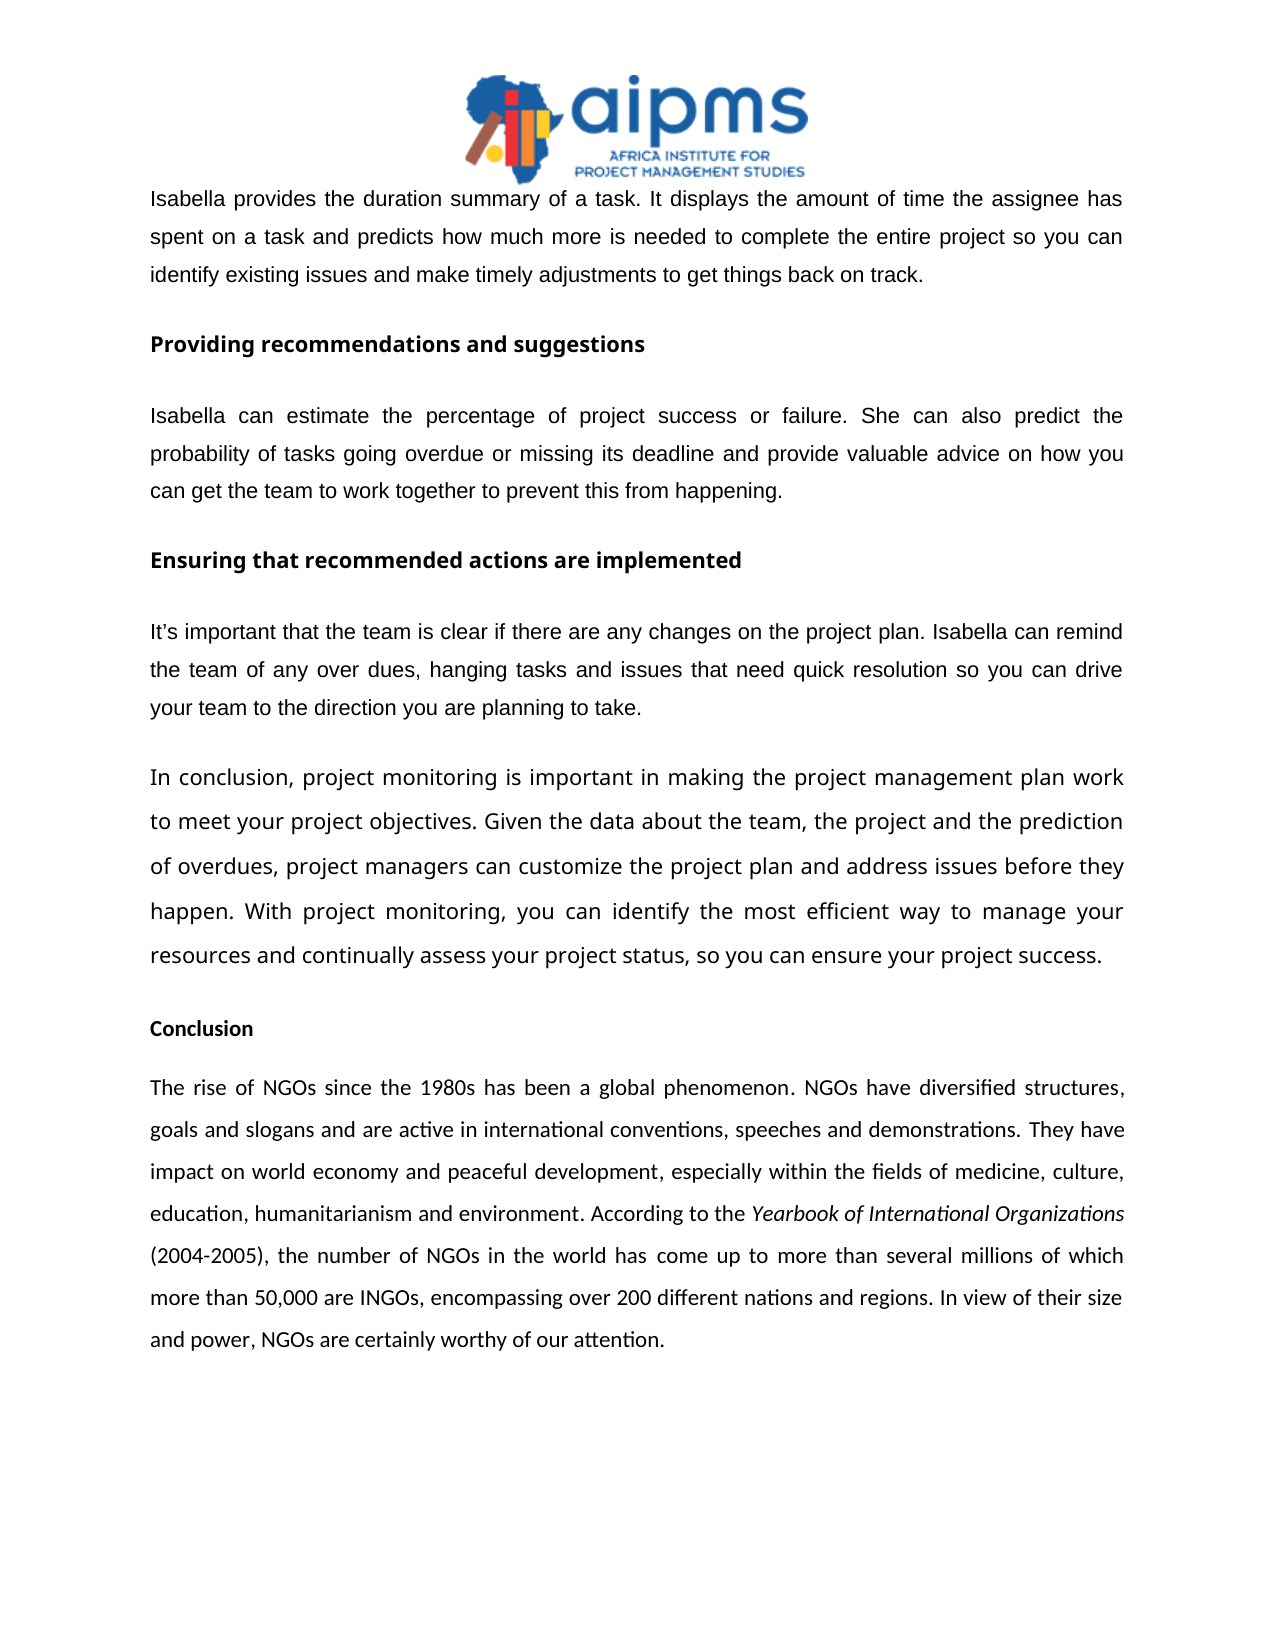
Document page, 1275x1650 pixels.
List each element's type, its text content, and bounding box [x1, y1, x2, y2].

text Isabella provides the duration summary of a task. It displays the amount of time the assignee has spent on a task and predicts how much more is needed to complete the entire project so you can identify existing issues and make timely adjustments to get things back on track. [150, 186, 1125, 287]
text Ensuring that recommended actions are implemented [150, 545, 1125, 575]
text The rise of NGOs since the 1980s has been a global phenomenon. NGOs have diversified structures, goals and slogans and are active in international conventions, speeches and demonstrations. They have impact on world economy and peaceful development, especially within the fields of medicine, culture, education, humanitarianism and environment. According to the Yearbook of International Organizations (2004-2005), the number of NGOs in the world has come up to more than several millions of which more than 50,000 are INGOs, encompassing over 200 different nations and regions. In view of their size and power, NGOs are certainly worthy of our attention. [150, 1073, 1125, 1353]
text Isabella can estimate the percentage of project success or failure. She can also predict the probability of tasks going overdue or missing its deadline and provide valuable advice on how you can get the team to work together to prevent this from happening. [150, 403, 1125, 503]
text It’s important that the team is clear if there are any changes on the project plan. Isabella can remind the team of any over dues, hanging tasks and issues that need quick resolution so you can drive your team to the direction you are planning to take. [150, 619, 1125, 720]
text In conclusion, project monitoring is important in making the project management plan work to meet your project objectives. Given the data about the team, the project and the prediction of overdues, project managers can customize the project plan and address issues before they happen. With project monitoring, you can identify the most efficient way to manage your resources and continually assess your project status, so you can ensure your project success. [150, 762, 1125, 970]
text Conclusion [150, 1014, 1125, 1042]
picture [465, 75, 810, 187]
text Providing recommendations and suggestions [150, 329, 1125, 358]
